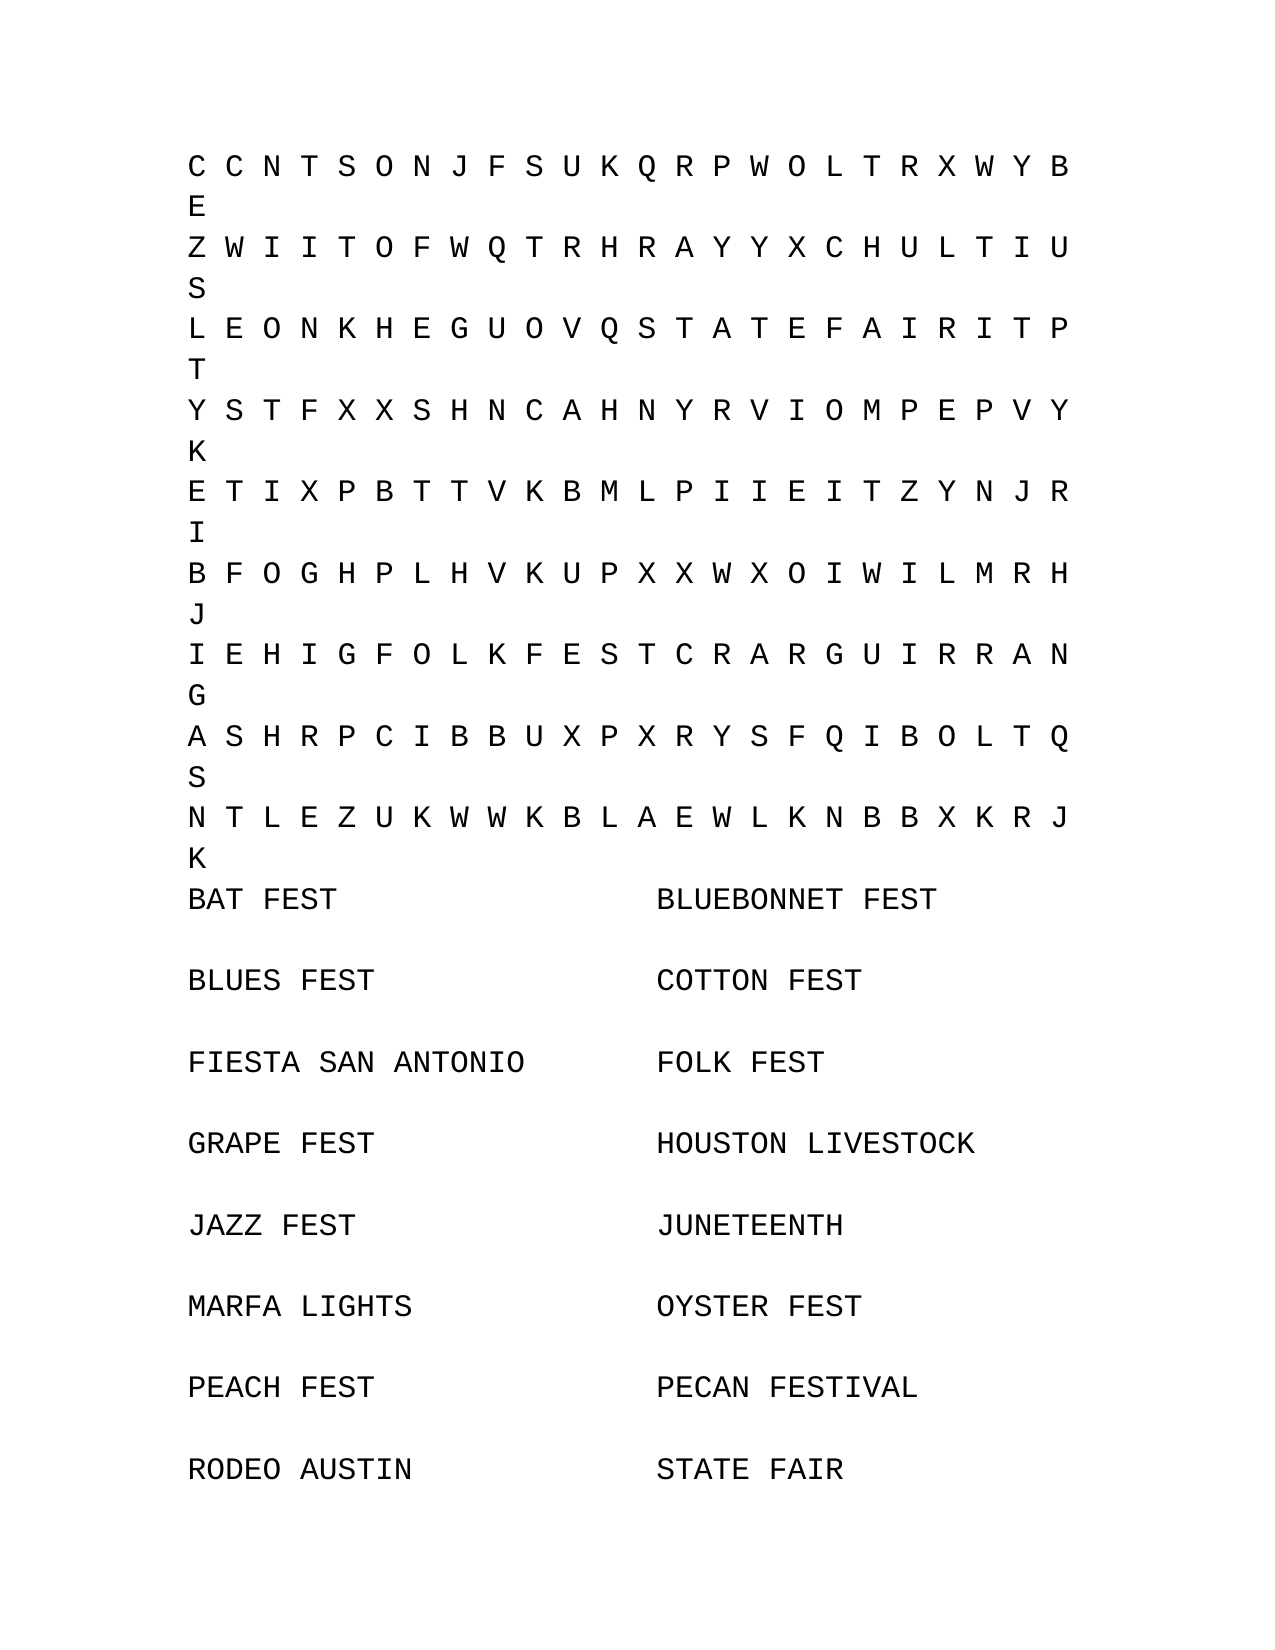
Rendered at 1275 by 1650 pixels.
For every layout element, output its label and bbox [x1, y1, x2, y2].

text [187, 150, 1087, 1489]
